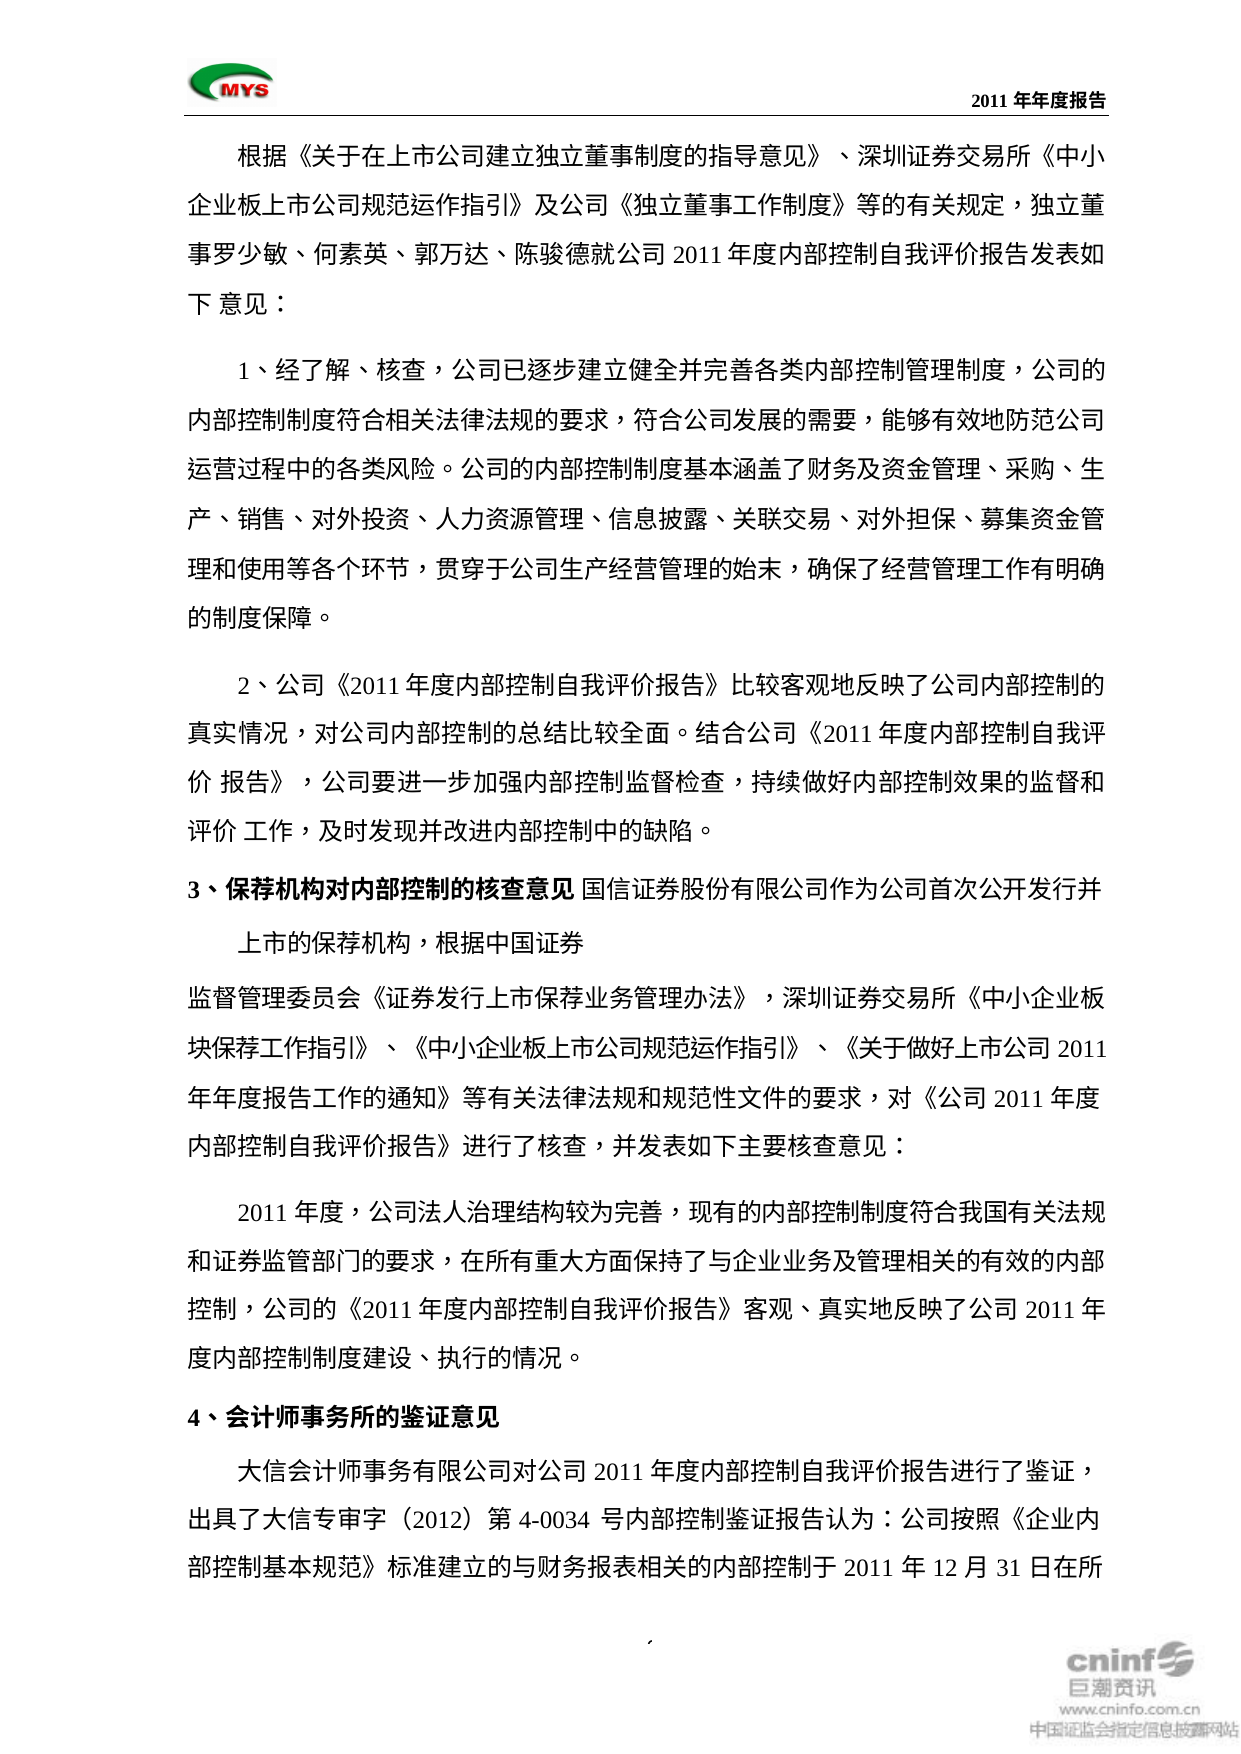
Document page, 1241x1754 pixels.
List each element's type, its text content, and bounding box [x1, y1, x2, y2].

subtitle 4、会计师事务所的鉴证意见 [187, 1399, 1240, 1433]
text 大信会计师事务有限公司对公司 2011 年度内部控制自我评价报告进行了鉴证， [237, 1453, 1240, 1487]
text 3、保荐机构对内部控制的核查意见 国信证券股份有限公司作为公司首次公开发行并上市的保荐机构，根据中国证券 [187, 871, 1107, 959]
text 根据《关于在上市公司建立独立董事制度的指导意见》、深圳证券交易所《中小 企业板上市公司规范运作指引》及公司《独立董事工作制度》等的有关规定，独立董 事罗少敏、何素英、郭万达、陈骏德就公司2011年度内部控制自我评价报告发表如下 意见： [187, 138, 1106, 321]
text 2011 年度，公司法人治理结构较为完善，现有的内部控制制度符合我国有关法规 和证券监管部门的要求，在所有重大方面保持了与企业业务及管理相关的有效的内部 控制，公司的《2011 年度内部控制自我评价报告》客观、真实地反映了公司 2011 年 度内部控制制度建设、执行的情况。 [187, 1195, 1107, 1375]
text 2、公司《2011年度内部控制自我评价报告》比较客观地反映了公司内部控制的 真实情况，对公司内部控制的总结比较全面。结合公司《2011年度内部控制自我评价 报告》，公司要进一步加强内部控制监督检查，持续做好内部控制效果的监督和评价 工作，及时发现并改进内部控制中的缺陷。 [187, 667, 1107, 847]
text 监督管理委员会《证券发行上市保荐业务管理办法》，深圳证券交易所《中小企业板 块保荐工作指引》、《中小企业板上市公司规范运作指引》、《关于做好上市公司 2011 [187, 980, 1108, 1064]
picture [1029, 1633, 1241, 1754]
text 年年度报告工作的通知》等有关法律法规和规范性文件的要求，对《公司 2011 年度 内部控制自我评价报告》进行了核查，并发表如下主要核查意见： [187, 1081, 1108, 1163]
text 部控制基本规范》标准建立的与财务报表相关的内部控制于 2011 年 12 月 31 日在所 [187, 1549, 1240, 1583]
text 1、经了解、核查，公司已逐步建立健全并完善各类内部控制管理制度，公司的 内部控制制度符合相关法律法规的要求，符合公司发展的需要，能够有效地防范公司 运营过程中的各类风险。公司的内部控制制度基本涵盖了财务及资金管理、采购、生 产、销售、对外投资、人力资源管理、信息披露、关联交易、对外担保、募集资金管 理和使用等各个环节，贯穿于公司生产经营管理的始末，确保了经营管理工作有明确 的制度保障。 [187, 353, 1107, 635]
text 出具了大信专审字（2012）第 4-0034 号内部控制鉴证报告认为：公司按照《企业内 [187, 1501, 1240, 1535]
picture [187, 58, 277, 107]
